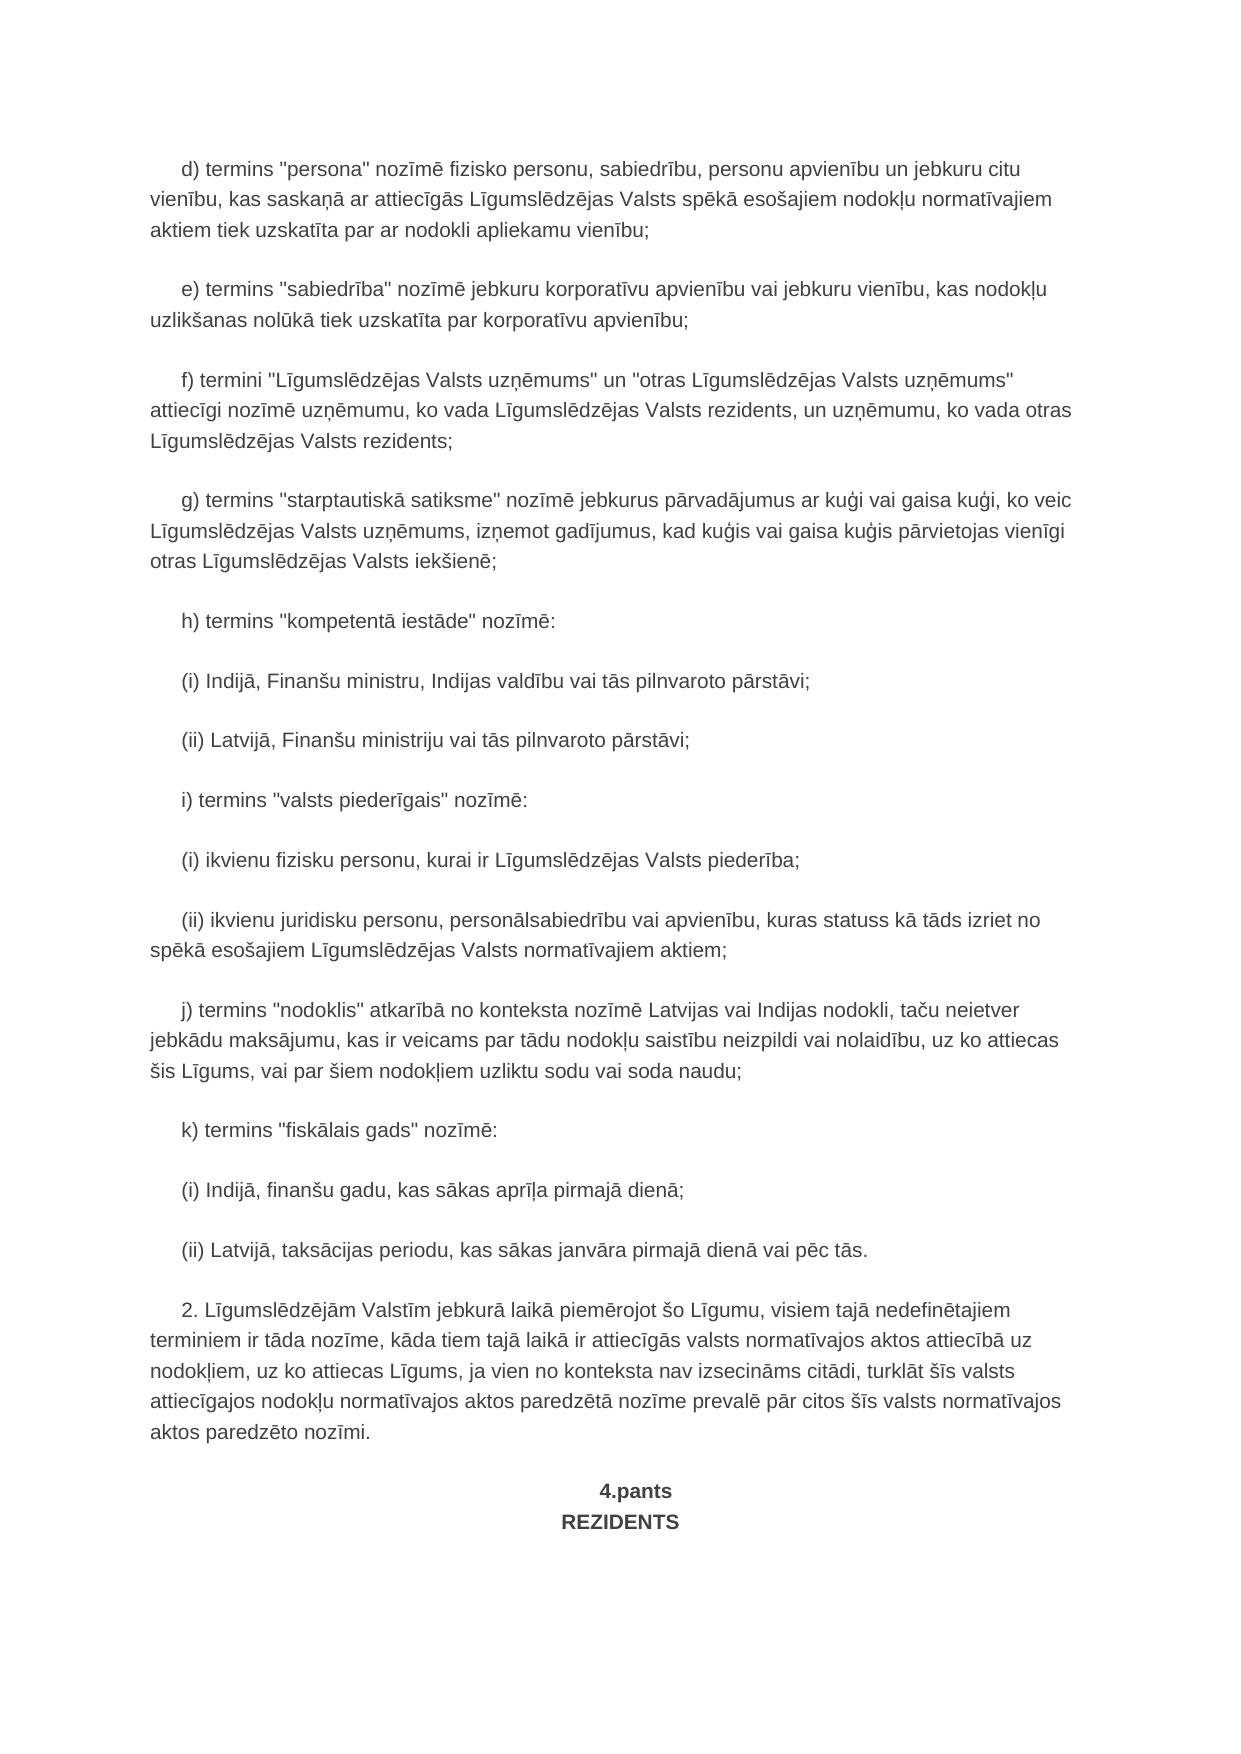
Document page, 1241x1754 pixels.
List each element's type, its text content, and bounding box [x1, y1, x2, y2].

text d) termins "persona" nozīmē fizisko personu, sabiedrību, personu apvienību un jebkuru citu vienību, kas saskaņā ar attiecīgās Līgumslēdzējas Valsts spēkā esošajiem nodokļu normatīvajiem aktiem tiek uzskatīta par ar nodokli apliekamu vienību; [150, 150, 1090, 242]
text (ii) Latvijā, Finanšu ministriju vai tās pilnvaroto pārstāvi; [150, 722, 1090, 752]
text (i) ikvienu fizisku personu, kurai ir Līgumslēdzējas Valsts piederība; [150, 841, 1090, 872]
text e) termins "sabiedrība" nozīmē jebkuru korporatīvu apvienību vai jebkuru vienību, kas nodokļu uzlikšanas nolūkā tiek uzskatīta par korporatīvu apvienību; [150, 271, 1090, 332]
text i) termins "valsts piederīgais" nozīmē: [150, 781, 1090, 812]
text (i) Indijā, finanšu gadu, kas sākas aprīļa pirmajā dienā; [150, 1171, 1090, 1202]
text g) termins "starptautiskā satiksme" nozīmē jebkurus pārvadājumus ar kuģi vai gaisa kuģi, ko veic Līgumslēdzējas Valsts uzņēmums, izņemot gadījumus, kad kuģis vai gaisa kuģis pārvietojas vienīgi otras Līgumslēdzējas Valsts iekšienē; [150, 482, 1090, 573]
text (ii) ikvienu juridisku personu, personālsabiedrību vai apvienību, kuras statuss kā tāds izriet no spēkā esošajiem Līgumslēdzējas Valsts normatīvajiem aktiem; [150, 901, 1090, 962]
text 4.pants REZIDENTS [150, 1473, 1090, 1534]
text h) termins "kompetentā iestāde" nozīmē: [150, 602, 1090, 633]
text 2. Līgumslēdzējām Valstīm jebkurā laikā piemērojot šo Līgumu, visiem tajā nedefinētajiem terminiem ir tāda nozīme, kāda tiem tajā laikā ir attiecīgās valsts normatīvajos aktos attiecībā uz nodokļiem, uz ko attiecas Līgums, ja vien no konteksta nav izsecināms citādi, turklāt šīs valsts attiecīgajos nodokļu normatīvajos aktos paredzētā nozīme prevalē pār citos šīs valsts normatīvajos aktos paredzēto nozīmi. [150, 1291, 1090, 1443]
text k) termins "fiskālais gads" nozīmē: [150, 1112, 1090, 1142]
text (ii) Latvijā, taksācijas periodu, kas sākas janvāra pirmajā dienā vai pēc tās. [150, 1231, 1090, 1262]
text f) termini "Līgumslēdzējas Valsts uzņēmums" un "otras Līgumslēdzējas Valsts uzņēmums" attiecīgi nozīmē uzņēmumu, ko vada Līgumslēdzējas Valsts rezidents, un uzņēmumu, ko vada otras Līgumslēdzējas Valsts rezidents; [150, 361, 1090, 452]
text j) termins "nodoklis" atkarībā no konteksta nozīmē Latvijas vai Indijas nodokli, taču neietver jebkādu maksājumu, kas ir veicams par tādu nodokļu saistību neizpildi vai nolaidību, uz ko attiecas šis Līgums, vai par šiem nodokļiem uzliktu sodu vai soda naudu; [150, 991, 1090, 1083]
text (i) Indijā, Finanšu ministru, Indijas valdību vai tās pilnvaroto pārstāvi; [150, 662, 1090, 693]
